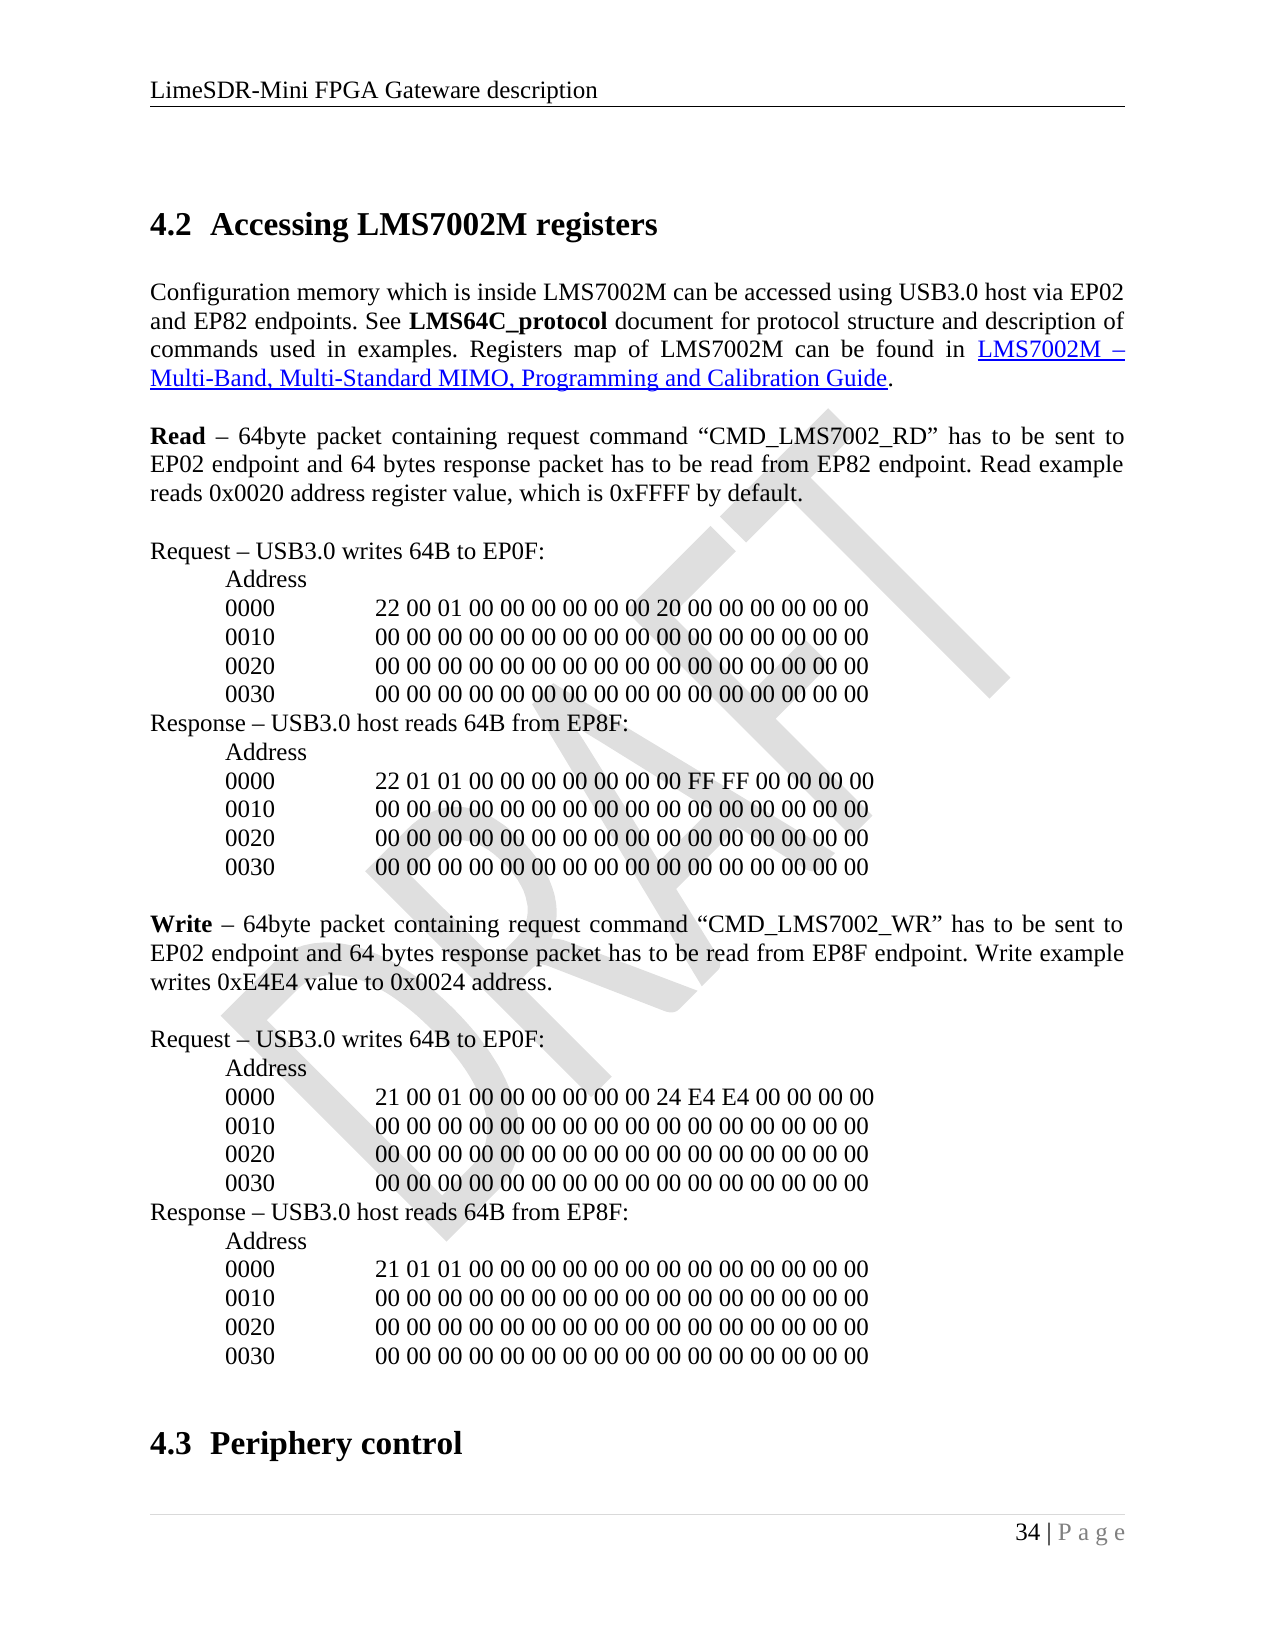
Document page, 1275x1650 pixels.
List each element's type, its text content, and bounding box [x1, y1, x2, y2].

text Address [150, 737, 1125, 766]
text 0000 21 00 01 00 00 00 00 00 00 24 E4 E4 00 00 00 00 [150, 1082, 1125, 1111]
text 0000 22 01 01 00 00 00 00 00 00 00 FF FF 00 00 00 00 [150, 766, 1125, 794]
text Response – USB3.0 host reads 64B from EP8F: [150, 708, 1125, 737]
text 0020 00 00 00 00 00 00 00 00 00 00 00 00 00 00 00 00 [150, 823, 1125, 852]
text 0030 00 00 00 00 00 00 00 00 00 00 00 00 00 00 00 00 [150, 1168, 1125, 1197]
text Request – USB3.0 writes 64B to EP0F: [150, 536, 1125, 564]
text Address [150, 1226, 1125, 1254]
text 0030 00 00 00 00 00 00 00 00 00 00 00 00 00 00 00 00 [150, 679, 1125, 708]
subtitle Accessing LMS7002M registers [150, 204, 1125, 242]
text 0000 21 01 01 00 00 00 00 00 00 00 00 00 00 00 00 00 [150, 1254, 1125, 1283]
text 0010 00 00 00 00 00 00 00 00 00 00 00 00 00 00 00 00 [150, 1283, 1125, 1312]
text 0020 00 00 00 00 00 00 00 00 00 00 00 00 00 00 00 00 [150, 1312, 1125, 1341]
text 0020 00 00 00 00 00 00 00 00 00 00 00 00 00 00 00 00 [150, 651, 1125, 679]
text Response – USB3.0 host reads 64B from EP8F: [150, 1197, 1125, 1226]
text Address [150, 1053, 1125, 1082]
text 0010 00 00 00 00 00 00 00 00 00 00 00 00 00 00 00 00 [150, 1111, 1125, 1139]
text 0020 00 00 00 00 00 00 00 00 00 00 00 00 00 00 00 00 [150, 1139, 1125, 1168]
subtitle Periphery control [150, 1423, 1125, 1462]
text Configuration memory which is inside LMS7002M can be accessed using USB3.0 host via EP02 and EP82 endpoints. See LMS64C_protocol document for protocol structure and description of commands used in examples. Registers map of LMS7002M can be found in LMS7002M – Multi-Band, Multi-Standard MIMO, Programming and Calibration Guide. [150, 277, 1125, 392]
text 0010 00 00 00 00 00 00 00 00 00 00 00 00 00 00 00 00 [150, 794, 1125, 823]
text 0010 00 00 00 00 00 00 00 00 00 00 00 00 00 00 00 00 [150, 622, 1125, 651]
text Request – USB3.0 writes 64B to EP0F: [150, 1024, 1125, 1053]
text 0030 00 00 00 00 00 00 00 00 00 00 00 00 00 00 00 00 [150, 1341, 1125, 1369]
text 0030 00 00 00 00 00 00 00 00 00 00 00 00 00 00 00 00 [150, 852, 1125, 881]
text Address [150, 564, 1125, 593]
text Write – 64byte packet containing request command “CMD_LMS7002_WR” has to be sent to EP02 endpoint and 64 bytes response packet has to be read from EP8F endpoint. Write example writes 0xE4E4 value to 0x0024 address. [150, 909, 1125, 996]
text 0000 22 00 01 00 00 00 00 00 00 20 00 00 00 00 00 00 [150, 593, 1125, 622]
text Read – 64byte packet containing request command “CMD_LMS7002_RD” has to be sent to EP02 endpoint and 64 bytes response packet has to be read from EP82 endpoint. Read example reads 0x0020 address register value, which is 0xFFFF by default. [150, 421, 1125, 507]
